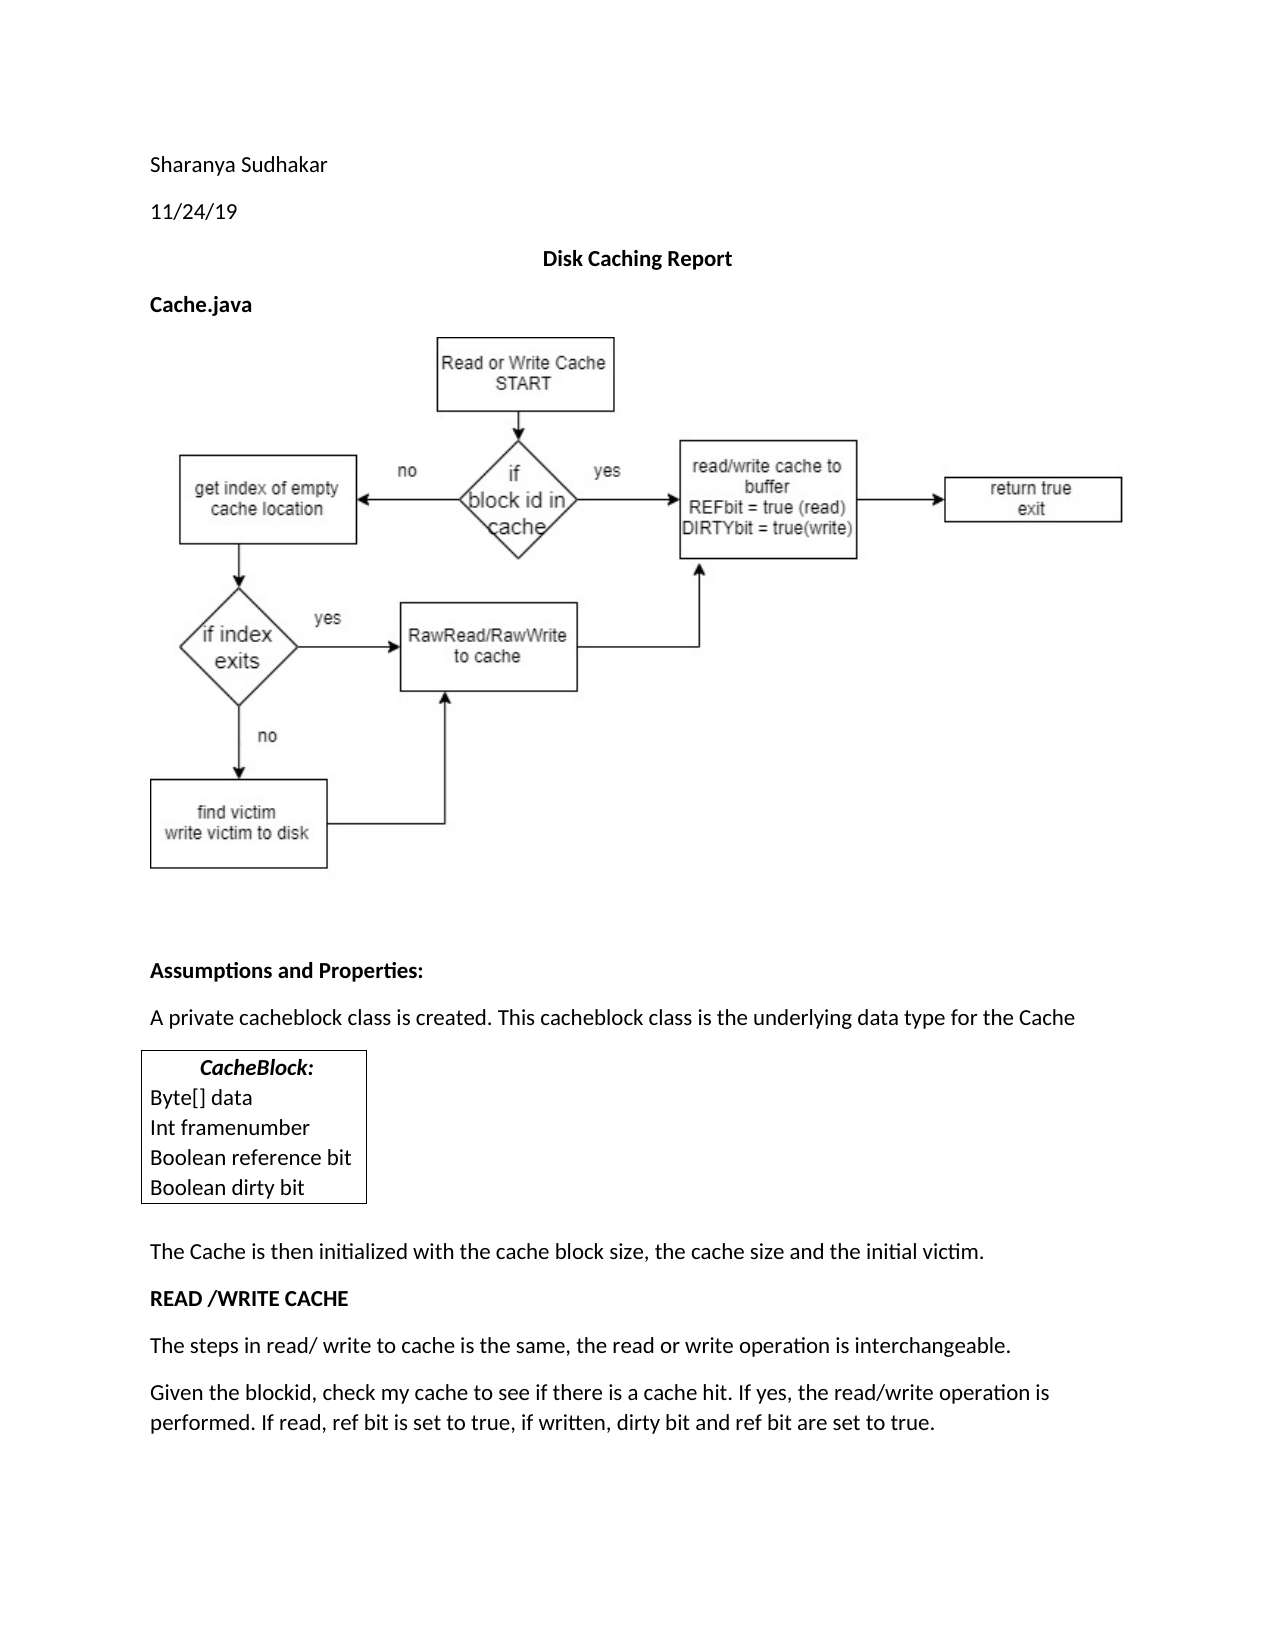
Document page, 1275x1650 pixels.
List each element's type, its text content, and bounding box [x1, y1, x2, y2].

text The Cache is then initialized with the cache block size, the cache size and the initial victim. [150, 1237, 1125, 1265]
text A private cacheblock class is created. This cacheblock class is the underlying data type for the Cache [150, 1003, 1125, 1031]
text Cache.java [150, 291, 1125, 319]
text Assumptions and Properties: [150, 956, 1125, 984]
text Int framenumber [142, 1110, 366, 1140]
text Disk Caching Report [150, 244, 1125, 272]
text The steps in read/ write to cache is the same, the read or write operation is interchangeable. [150, 1331, 1125, 1359]
text Given the blockid, check my cache to see if there is a cache hit. If yes, the read/write operation is performed. If read, ref bit is set to true, if written, dirty bit and ref bit are set to true. [150, 1378, 1125, 1436]
picture [150, 337, 1124, 891]
text READ /WRITE CACHE [150, 1284, 1125, 1312]
text Boolean reference bit [142, 1140, 366, 1170]
text Byte[] data [142, 1080, 366, 1110]
text 11/24/19 [150, 197, 1125, 225]
text Sharanya Sudhakar [150, 150, 1125, 178]
text Boolean dirty bit [142, 1170, 366, 1203]
text CacheBlock: [142, 1051, 366, 1080]
